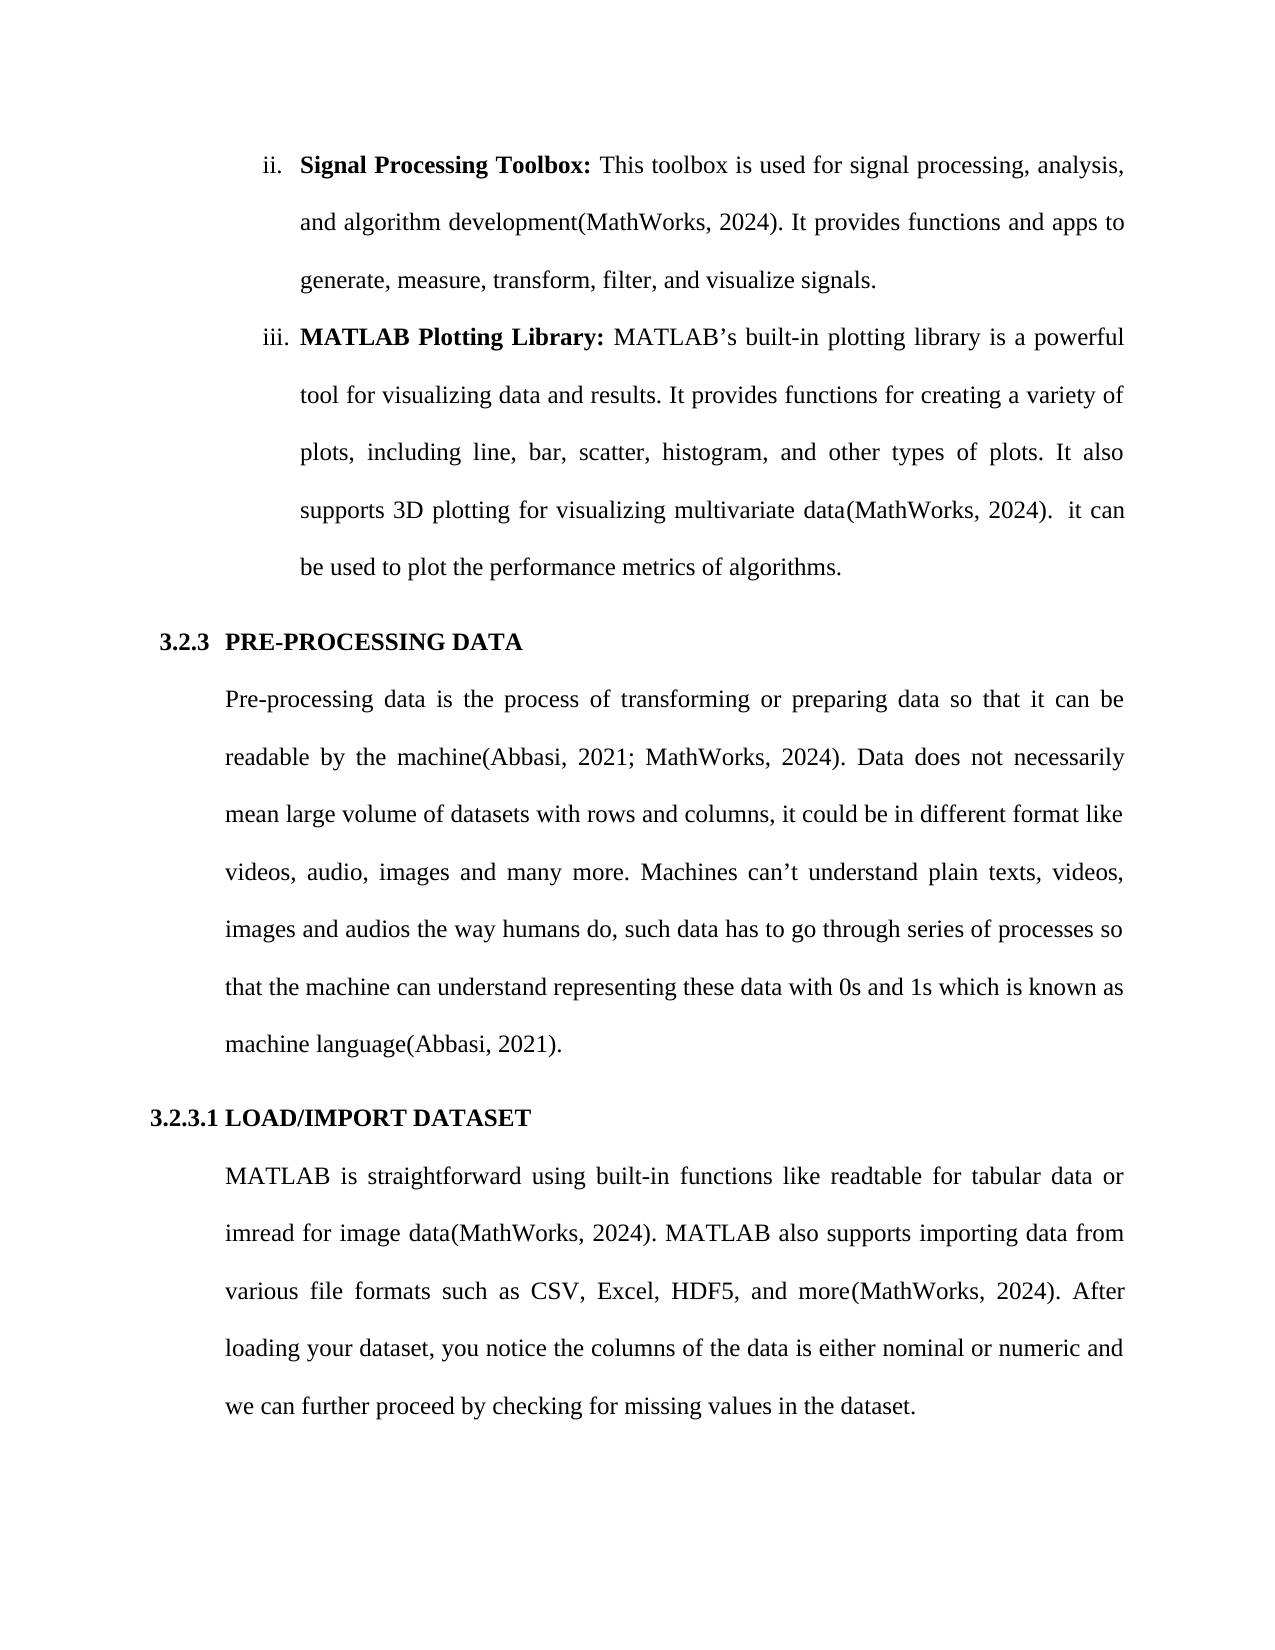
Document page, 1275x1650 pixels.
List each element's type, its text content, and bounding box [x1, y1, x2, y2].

list Signal Processing Toolbox: This toolbox is used for signal processing, analysis, and algorithm development. It provides functions and apps to generate, measure, transform, filter, and visualize signals. [262, 150, 1125, 294]
text Pre-processing data is the process of transforming or preparing data so that it can be readable by the machine. Data does not necessarily mean large volume of datasets with rows and columns, it could be in different format like videos, audio, images and many more. Machines can’t understand plain texts, videos, images and audios the way humans do, such data has to go through series of processes so that the machine can understand representing these data with 0s and 1s which is known as machine language. [225, 684, 1125, 1058]
list MATLAB Plotting Library: MATLAB’s built-in plotting library is a powerful tool for visualizing data and results. It provides functions for creating a variety of plots, including line, bar, scatter, histogram, and other types of plots. It also supports 3D plotting for visualizing multivariate data. it can be used to plot the performance metrics of algorithms. [262, 322, 1125, 581]
text MATLAB is straightforward using built-in functions like readtable for tabular data or imread for image data. MATLAB also supports importing data from various file formats such as CSV, Excel, HDF5, and more. After loading your dataset, you notice the columns of the data is either nominal or numeric and we can further proceed by checking for missing values in the dataset. [225, 1161, 1125, 1419]
subtitle 3.2.3.1 LOAD/IMPORT DATASET [150, 1103, 1125, 1132]
subtitle 3.2.3 PRE-PROCESSING DATA [159, 627, 1125, 655]
